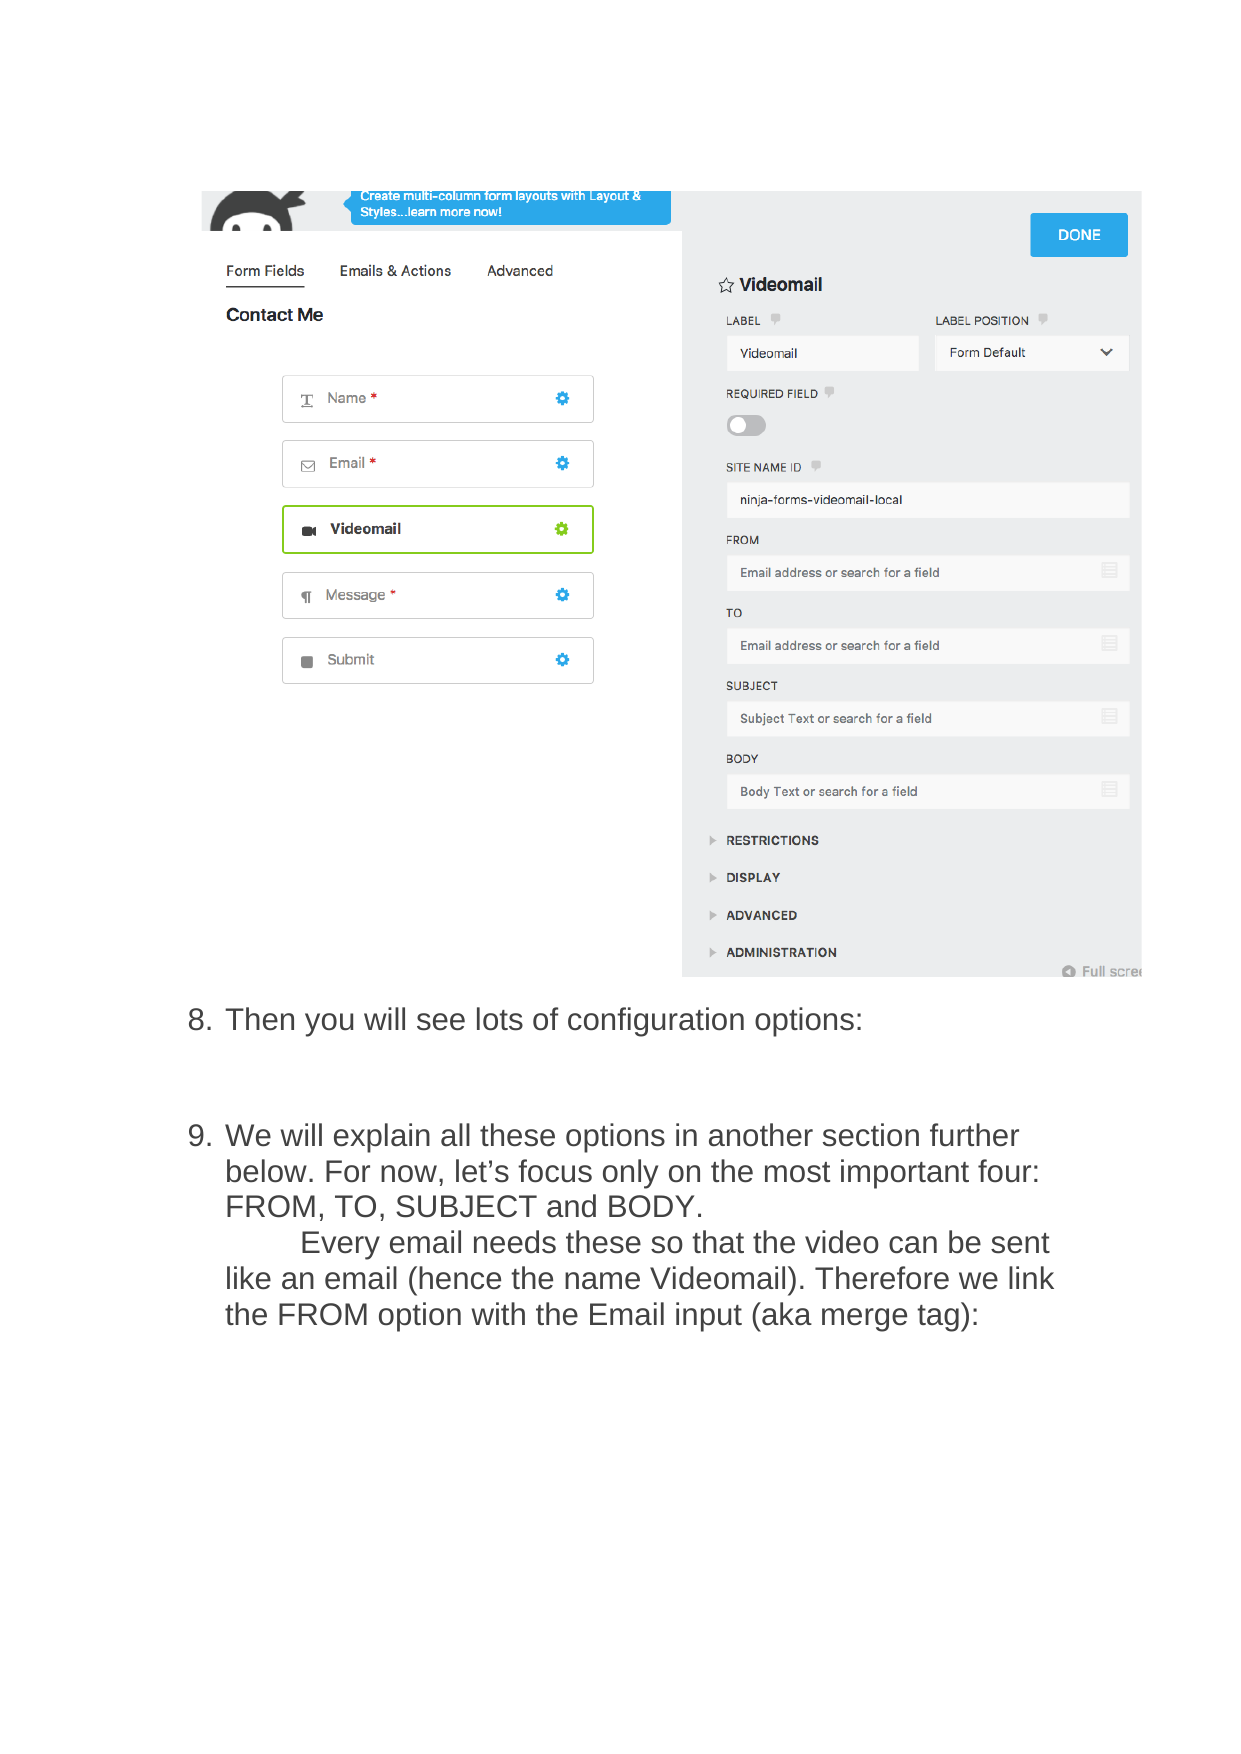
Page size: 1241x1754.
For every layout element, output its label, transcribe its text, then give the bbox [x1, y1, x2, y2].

picture [201, 191, 1142, 977]
list We will explain all these options in another section further below. For now, let’s focus only on the most important four: FROM, TO, SUBJECT and BODY. Every email needs these so that the video can be sent like an email (hence the name Videomail). Therefore we link the FROM option with the Email input (aka merge tag): [187, 1117, 1090, 1332]
